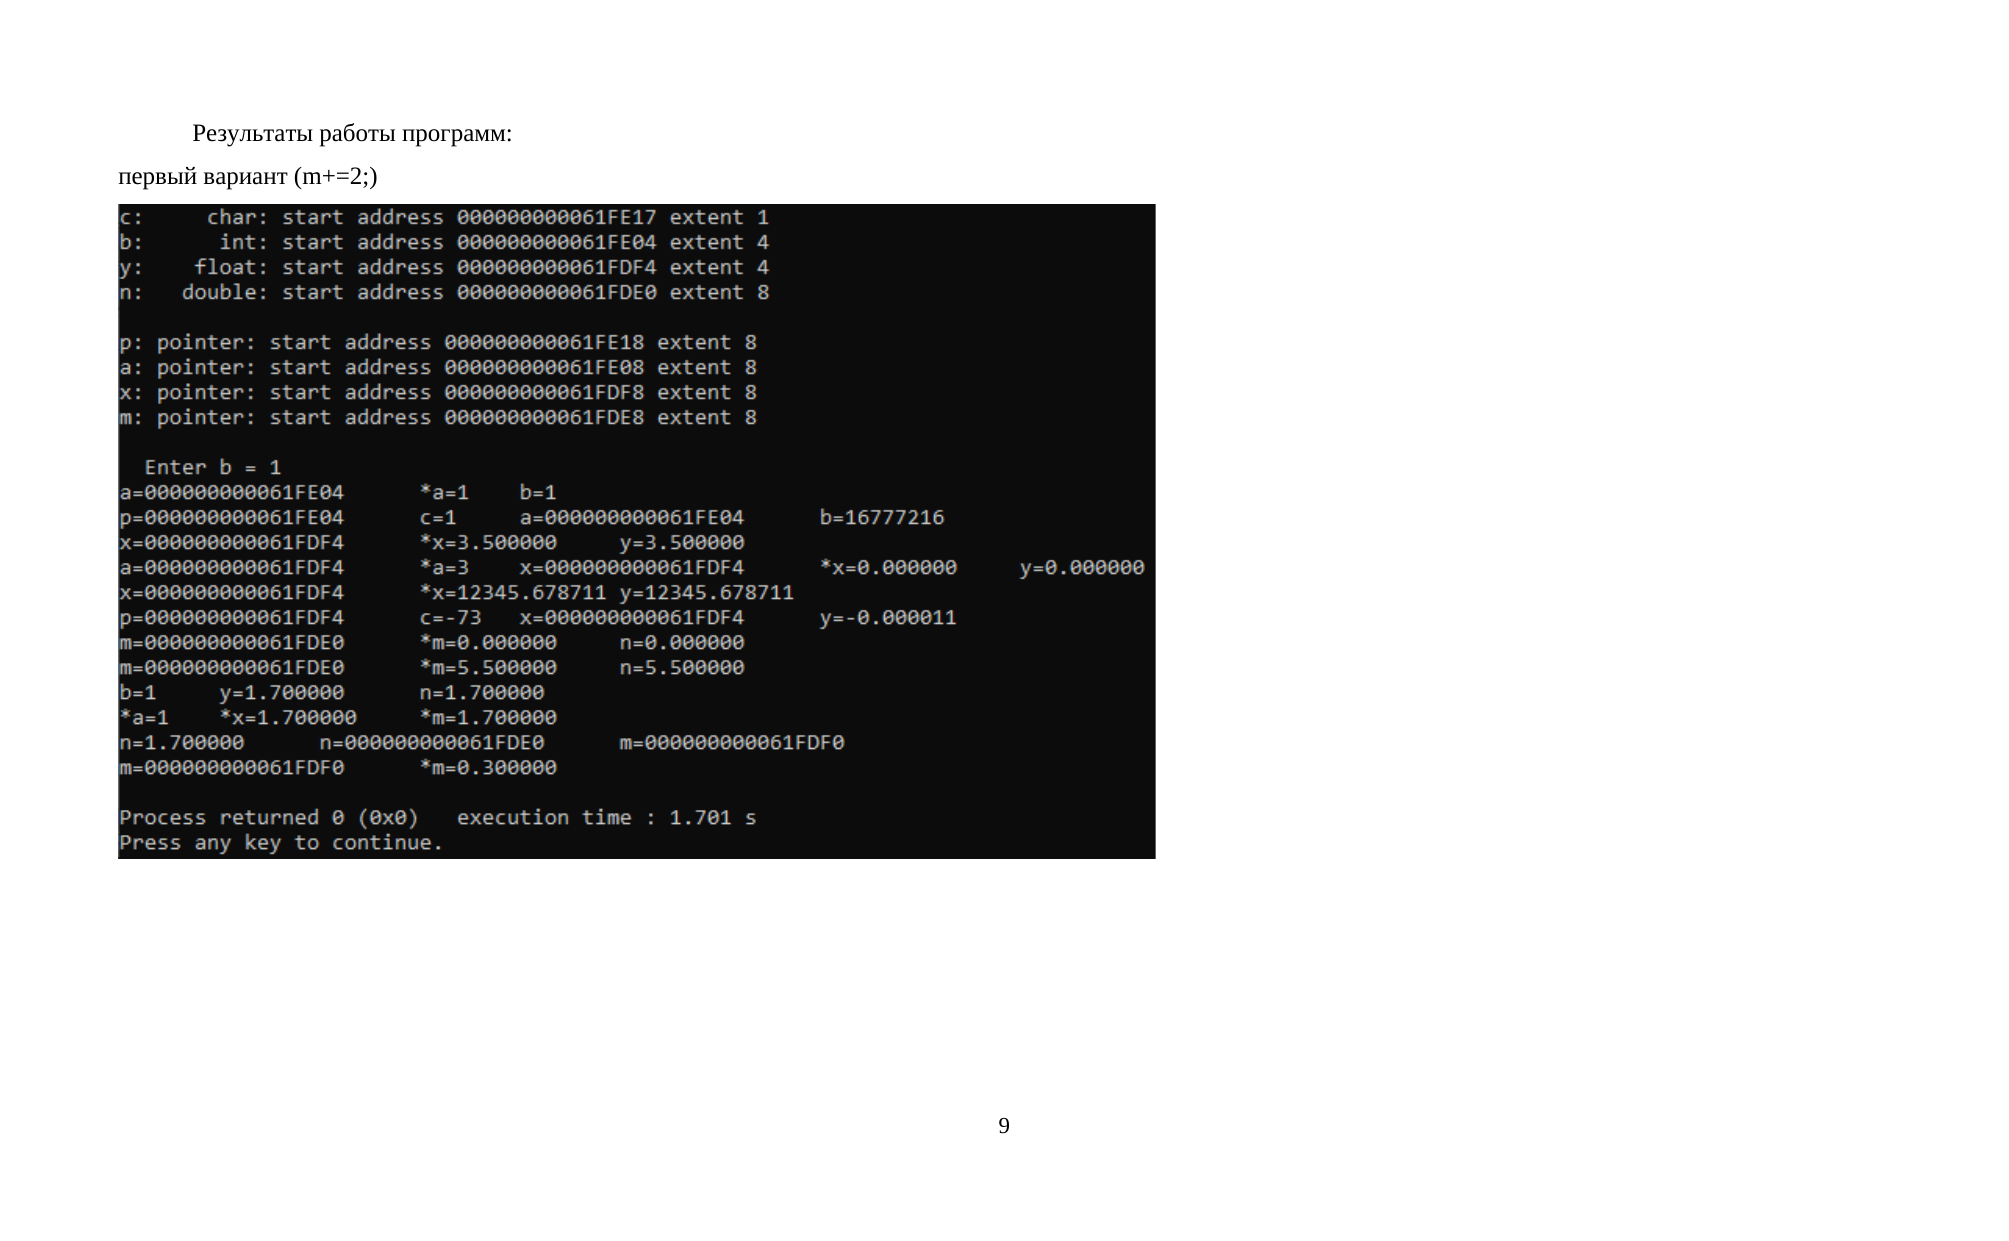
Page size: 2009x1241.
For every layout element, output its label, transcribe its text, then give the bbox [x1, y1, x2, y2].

text Результаты работы программ: [118, 118, 1890, 147]
text первый вариант (m+=2;) [118, 161, 1890, 190]
picture [118, 204, 1156, 859]
